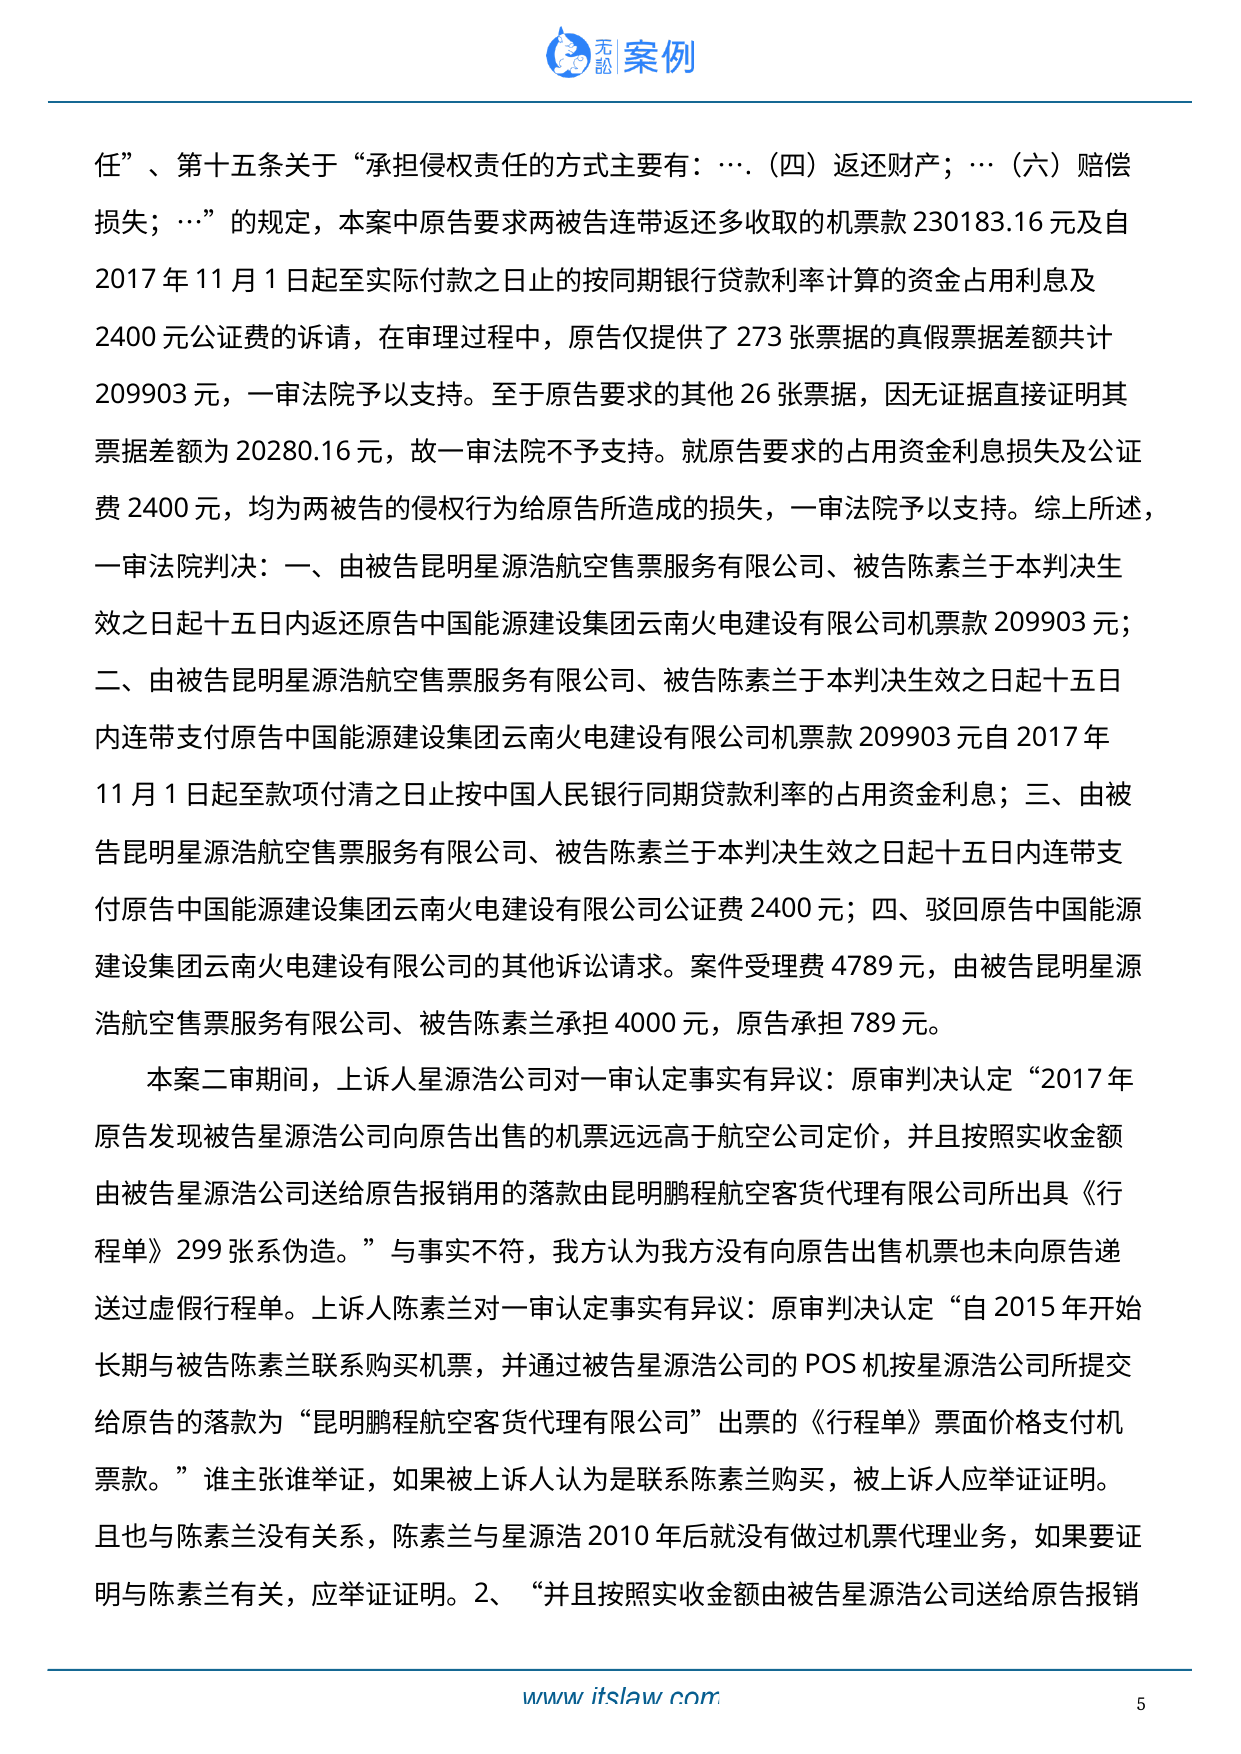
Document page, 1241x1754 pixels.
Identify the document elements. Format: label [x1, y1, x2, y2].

picture [546, 26, 694, 78]
text [94, 85, 1146, 1044]
picture [523, 1687, 720, 1704]
text [94, 1056, 1146, 1614]
